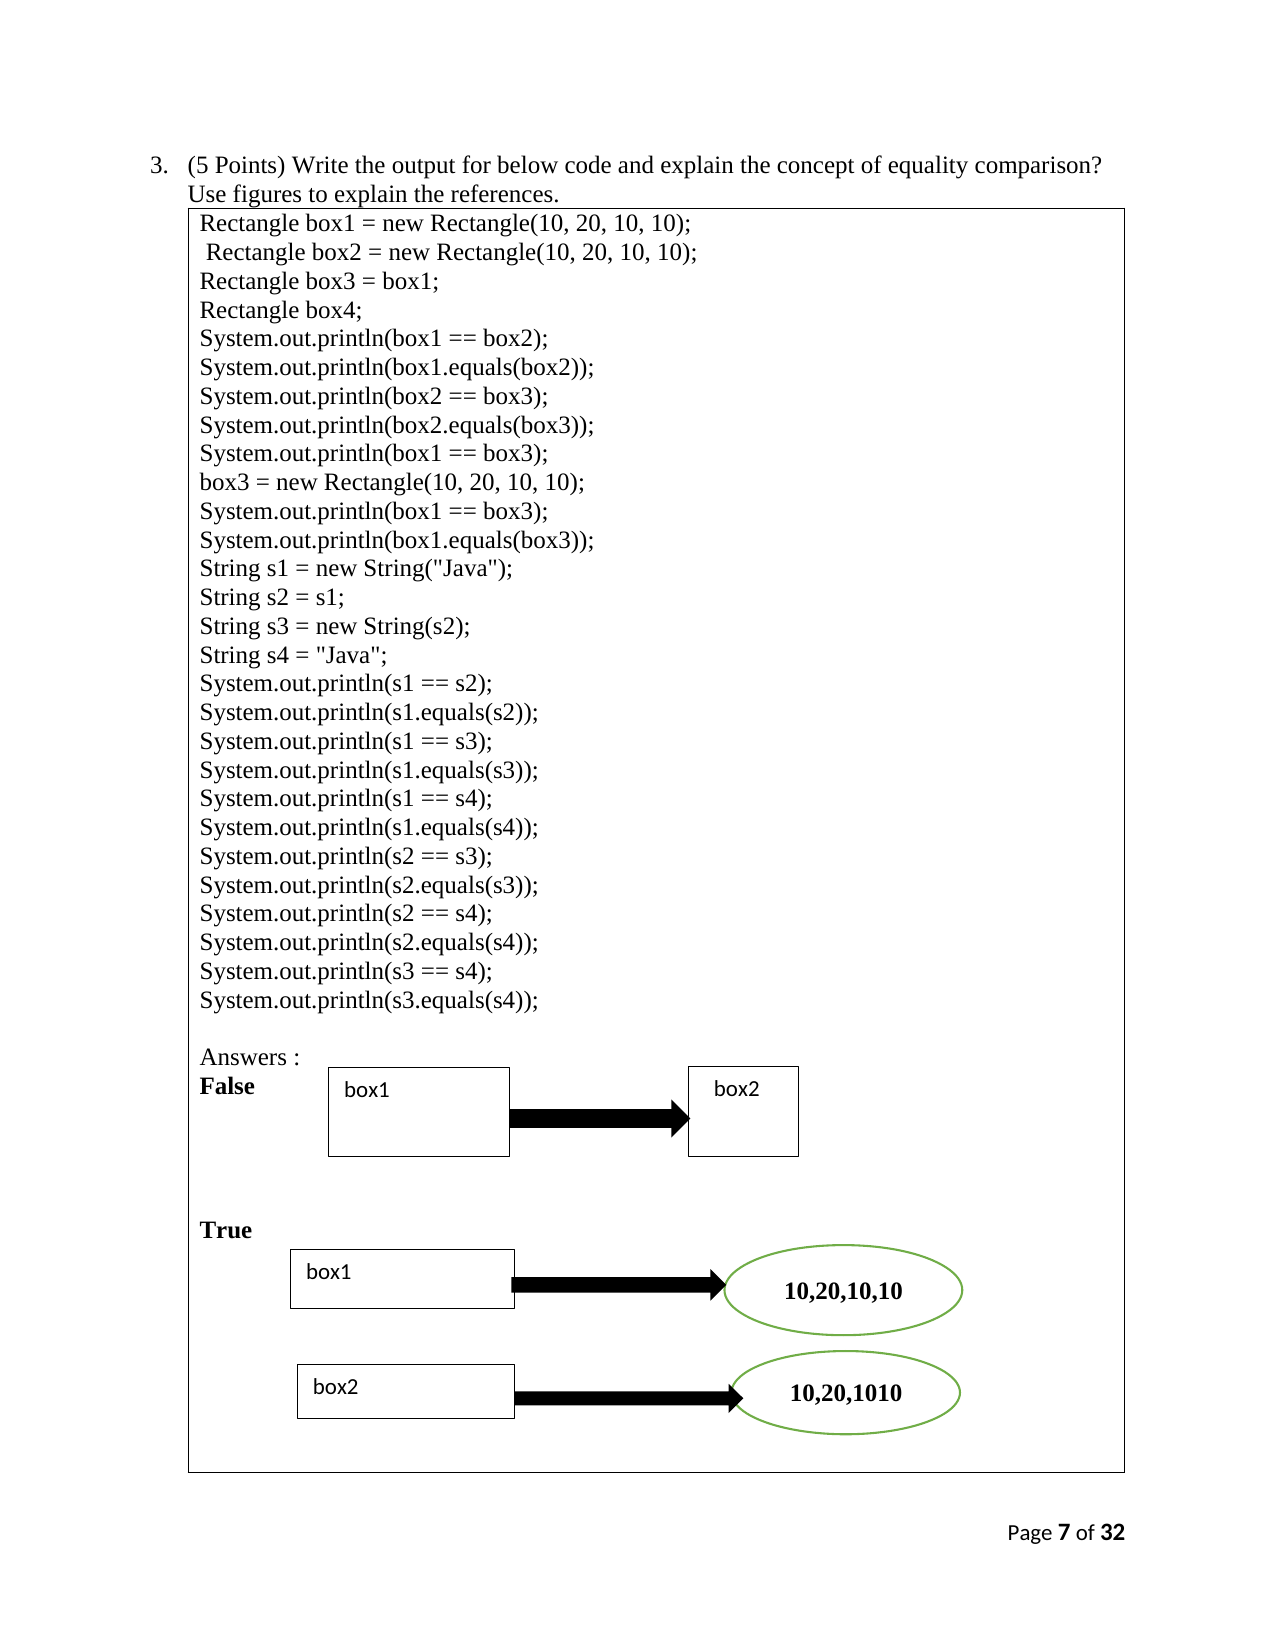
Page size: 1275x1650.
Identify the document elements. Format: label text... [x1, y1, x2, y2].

list (5 Points) Write the output for below code and explain the concept of equality comparison? Use figures to explain the references. [150, 150, 1125, 207]
